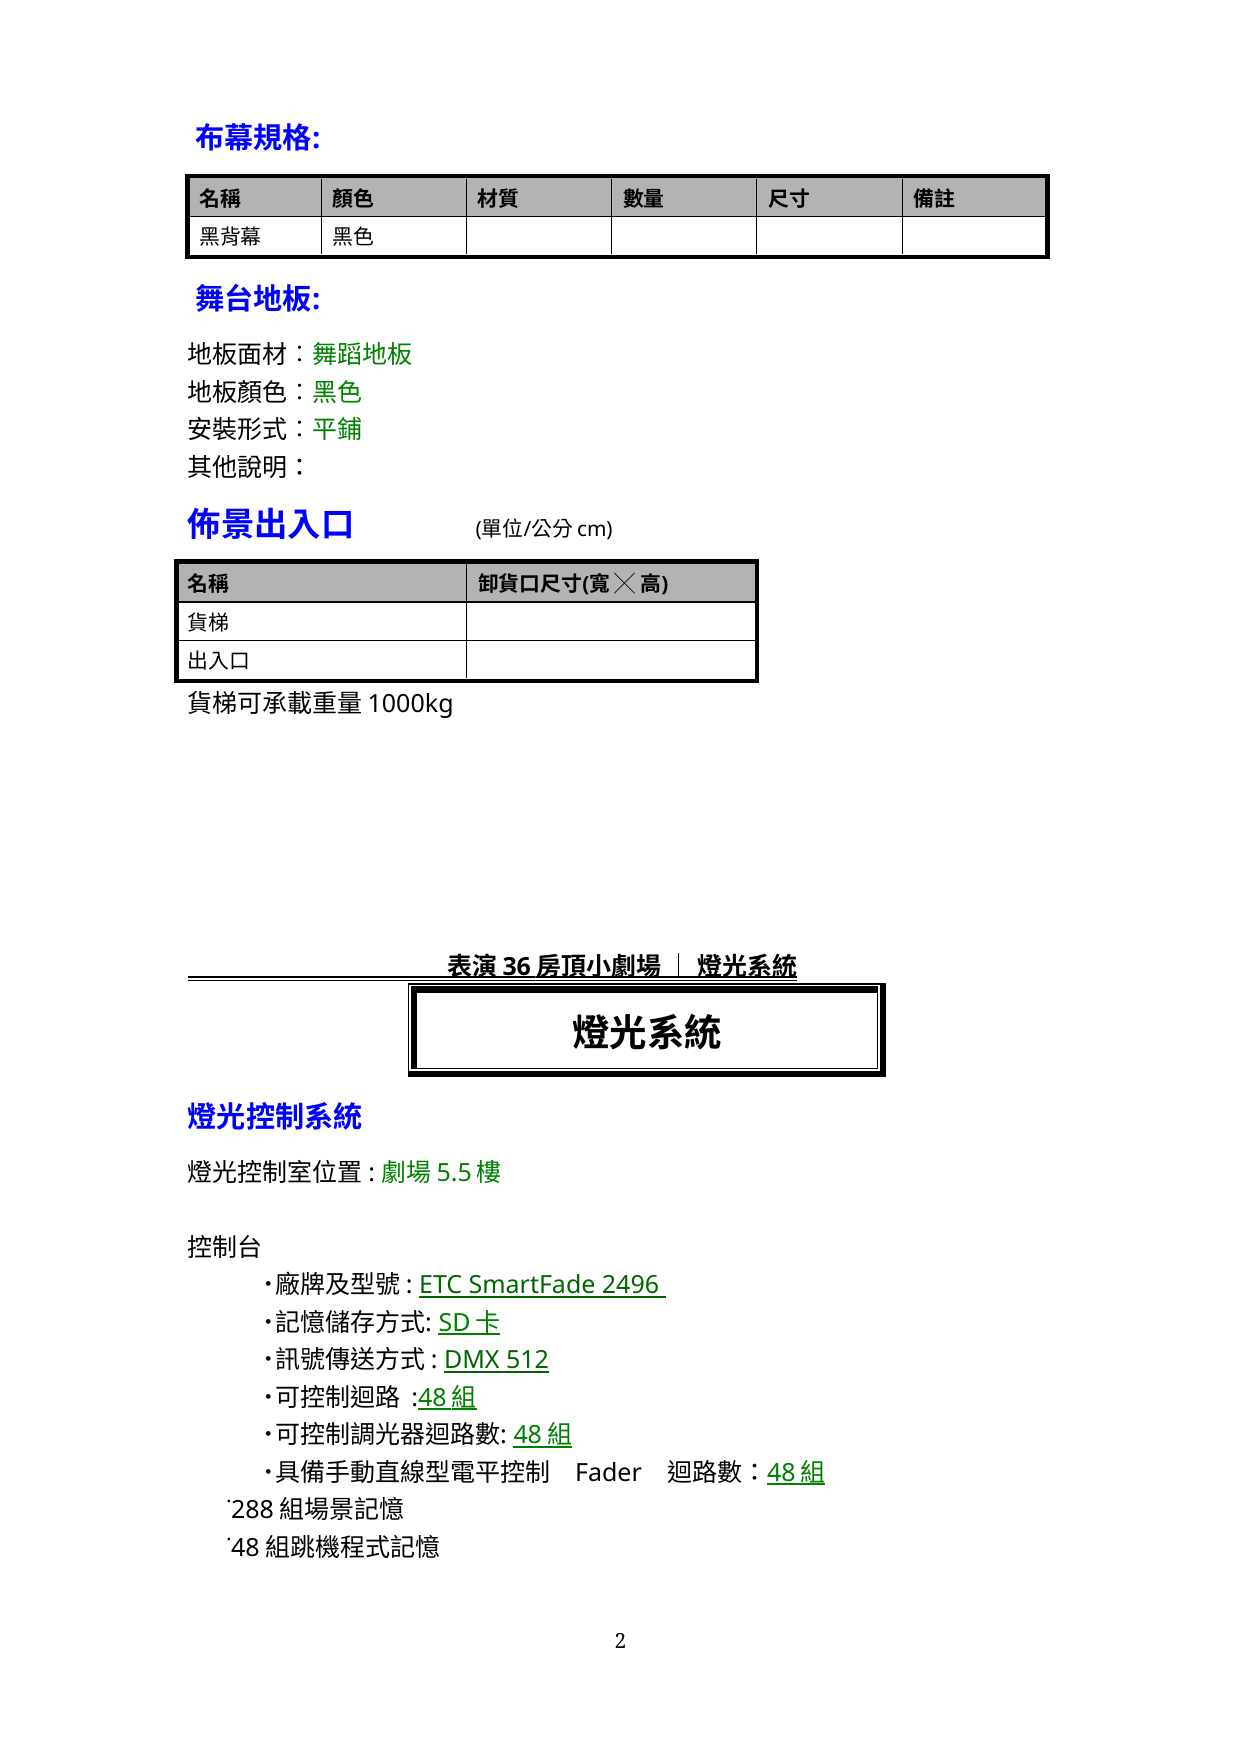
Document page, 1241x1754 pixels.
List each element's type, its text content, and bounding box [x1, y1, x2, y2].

text ˙48組跳機程式記憶 [187, 1527, 1053, 1564]
text 安裝形式︰平鋪 [187, 409, 1053, 447]
table_cell [467, 603, 755, 640]
text 表演36房頂小劇場 │ 燈光系統 [187, 946, 1053, 983]
table_cell 黑色 [322, 217, 466, 254]
table_cell 貨梯 [179, 603, 466, 640]
table_header 材質 [467, 178, 611, 216]
text ˙訊號傳送方式 : DMX 512 [187, 1339, 1053, 1377]
table_header 卸貨口尺寸(寬 ╳ 高) [467, 564, 755, 601]
table_cell [467, 641, 755, 678]
table_header 燈光系統 [417, 993, 877, 1067]
text ˙具備手動直線型電平控制 Fader 迴路數：48組 [187, 1452, 1053, 1489]
text 佈景出入口 (單位/公分cm) [187, 484, 1053, 559]
table_header 名稱 [179, 564, 466, 601]
text ˙288組場景記憶 [187, 1489, 1053, 1527]
text 燈光控制室位置 : 劇場5.5樓 [187, 1152, 1053, 1189]
text 其他說明： [187, 447, 1053, 484]
text ˙廠牌及型號 : ETC SmartFade 2496 [187, 1264, 1053, 1302]
table_cell [903, 217, 1045, 254]
table_cell 出入口 [179, 641, 466, 678]
table_cell [467, 217, 611, 254]
text 地板面材︰舞蹈地板 [187, 334, 1053, 372]
table_header 尺寸 [757, 178, 902, 216]
table_header 名稱 [190, 178, 321, 216]
table_cell [612, 217, 756, 254]
table_cell [757, 217, 902, 254]
text ˙記憶儲存方式: SD卡 [187, 1302, 1053, 1339]
text 貨梯可承載重量1000kg [187, 683, 1053, 721]
text 舞台地板: [187, 259, 1053, 334]
text ˙可控制迴路 :48組 [187, 1377, 1053, 1414]
table_header 顏色 [322, 178, 466, 216]
text 控制台 [187, 1227, 1053, 1264]
text 布幕規格: [187, 99, 1053, 174]
table_header 數量 [612, 178, 756, 216]
text 燈光控制系統 [187, 1077, 1053, 1152]
text ˙可控制調光器迴路數: 48組 [187, 1414, 1053, 1452]
text 地板顏色︰黑色 [187, 372, 1053, 409]
table_cell 黑背幕 [190, 217, 321, 254]
table_header 備註 [903, 178, 1045, 216]
